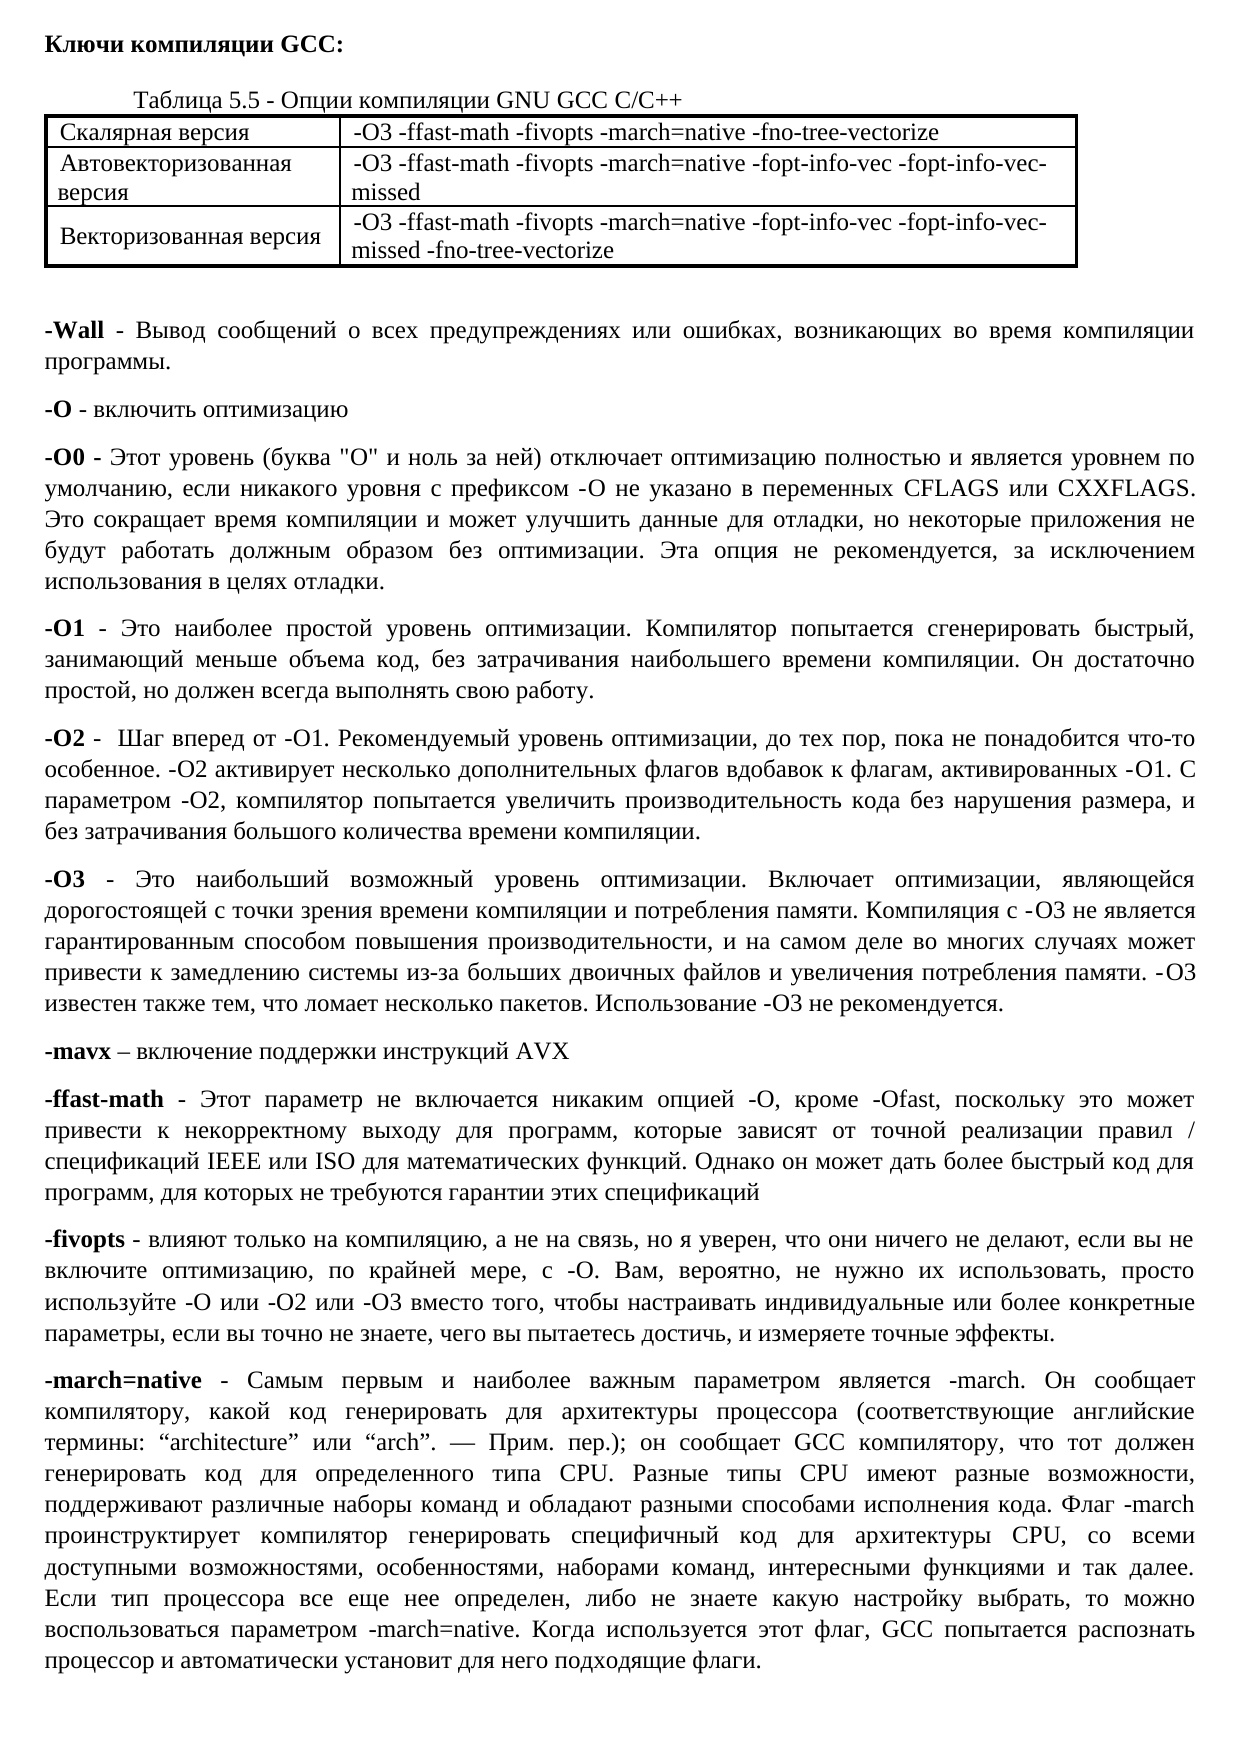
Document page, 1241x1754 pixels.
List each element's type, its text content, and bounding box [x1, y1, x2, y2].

text -fivopts - влияют только на компиляцию, а не на связь, но я уверен, что они ничего не делают, если вы не включите оптимизацию, по крайней мере, с -O. Вам, вероятно, не нужно их использовать, просто используйте -O или -O2 или -O3 вместо того, чтобы настраивать индивидуальные или более конкретные параметры, если вы точно не знаете, чего вы пытаетесь достичь, и измеряете точные эффекты. [44, 1224, 1196, 1346]
text Ключи компиляции GCC: [44, 29, 1196, 58]
text -march=native - Самым первым и наиболее важным параметром является -march. Он сообщает компилятору, какой код генерировать для архитектуры процессора (соответствующие английские термины: “architecture” или “arch”. — Прим. пер.); он сообщает GCC компилятору, что тот должен генерировать код для определенного типа CPU. Разные типы CPU имеют разные возможности, поддерживают различные наборы команд и обладают разными способами исполнения кода. Флаг -march проинструктирует компилятор генерировать специфичный код для архитектуры CPU, со всеми доступными возможностями, особенностями, наборами команд, интересными функциями и так далее. Если тип процессора все еще нее определен, либо не знаете какую настройку выбрать, то можно воспользоваться параметром -march=native. Когда используется этот флаг, GCC попытается распознать процессор и автоматически установит для него подходящие флаги. [44, 1365, 1196, 1673]
text -O0 - Этот уровень (буква "O" и ноль за ней) отключает оптимизацию полностью и является уровнем по умолчанию, если никакого уровня с префиксом -O не указано в переменных CFLAGS или CXXFLAGS. Это сокращает время компиляции и может улучшить данные для отладки, но некоторые приложения не будут работать должным образом без оптимизации. Эта опция не рекомендуется, за исключением использования в целях отладки. [44, 442, 1196, 594]
text -O3 - Это наибольший возможный уровень оптимизации. Включает оптимизации, являющейся дорогостоящей с точки зрения времени компиляции и потребления памяти. Компиляция с -O3 не является гарантированным способом повышения производительности, и на самом деле во многих случаях может привести к замедлению системы из-за больших двоичных файлов и увеличения потребления памяти. -O3 известен также тем, что ломает несколько пакетов. Использование -O3 не рекомендуется. [44, 864, 1196, 1017]
text -ffast-math - Этот параметр не включается никаким опцией -O, кроме -Ofast, поскольку это может привести к некорректному выходу для программ, которые зависят от точной реализации правил / спецификаций IEEE или ISO для математических функций. Однако он может дать более быстрый код для программ, для которых не требуются гарантии этих спецификаций [44, 1084, 1196, 1206]
table_cell Векторизованная версия [48, 207, 339, 264]
text -O2 - Шаг вперед от -O1. Рекомендуемый уровень оптимизации, до тех пор, пока не понадобится что-то особенное. -O2 активирует несколько дополнительных флагов вдобавок к флагам, активированных -O1. С параметром -O2, компилятор попытается увеличить производительность кода без нарушения размера, и без затрачивания большого количества времени компиляции. [44, 723, 1196, 845]
text -O - включить оптимизацию [44, 394, 1196, 423]
table_cell -O3 -ffast-math -fivopts -march=native -fopt-info-vec -fopt-info-vec-missed -fno-tree-vectorize [341, 207, 1075, 264]
table_header Скалярная версия [48, 118, 339, 146]
text Таблица 5.5 - Опции компиляции GNU GCC C/C++ [44, 86, 1196, 114]
table_cell -O3 -ffast-math -fivopts -march=native -fopt-info-vec -fopt-info-vec-missed [341, 148, 1075, 205]
table_header -O3 -ffast-math -fivopts -march=native -fno-tree-vectorize [341, 118, 1075, 146]
text -mavx – включение поддержки инструкций AVX [44, 1036, 1196, 1065]
text -O1 - Это наиболее простой уровень оптимизации. Компилятор попытается сгенерировать быстрый, занимающий меньше объема код, без затрачивания наибольшего времени компиляции. Он достаточно простой, но должен всегда выполнять свою работу. [44, 613, 1196, 704]
text -Wall - Вывод сообщений о всех предупреждениях или ошибках, возникающих во время компиляции программы. [44, 315, 1196, 375]
table_cell Автовекторизованная версия [48, 148, 339, 205]
